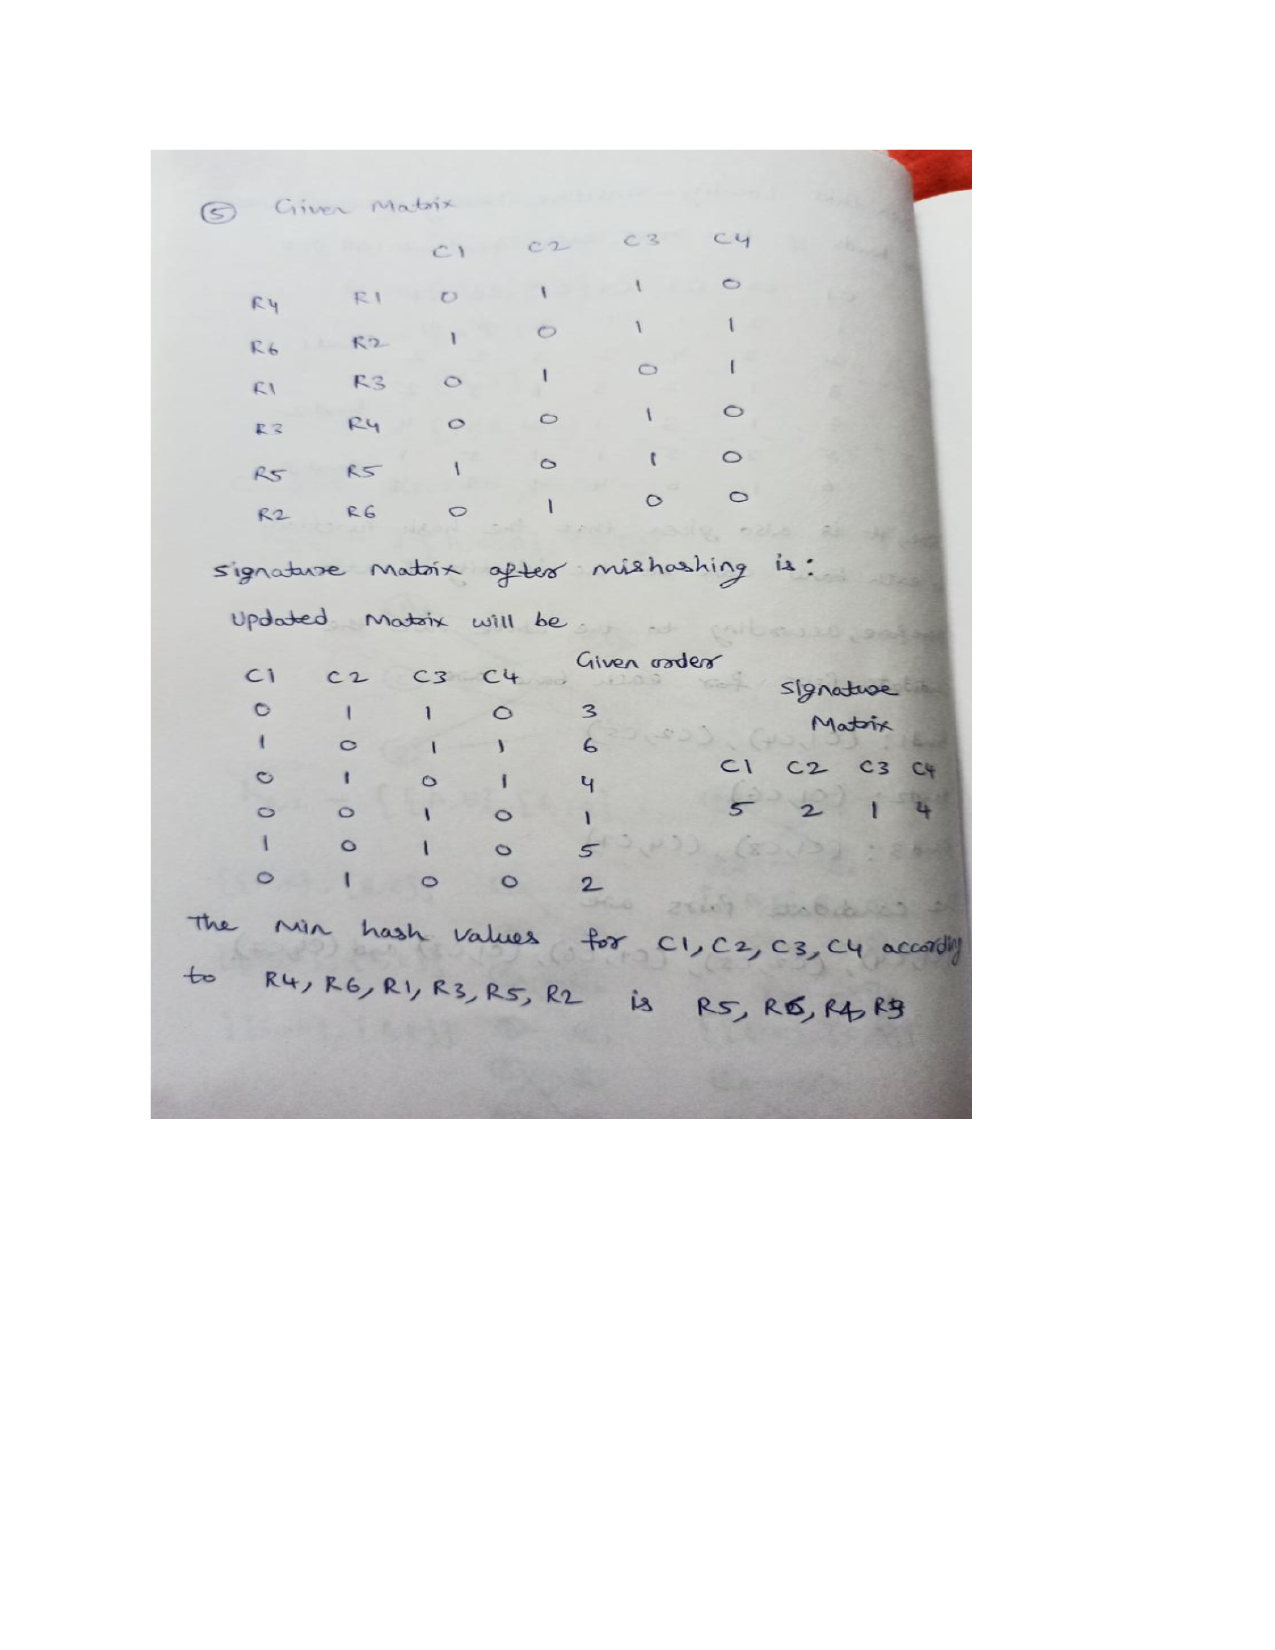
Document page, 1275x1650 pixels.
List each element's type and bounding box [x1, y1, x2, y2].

picture [151, 150, 972, 1118]
